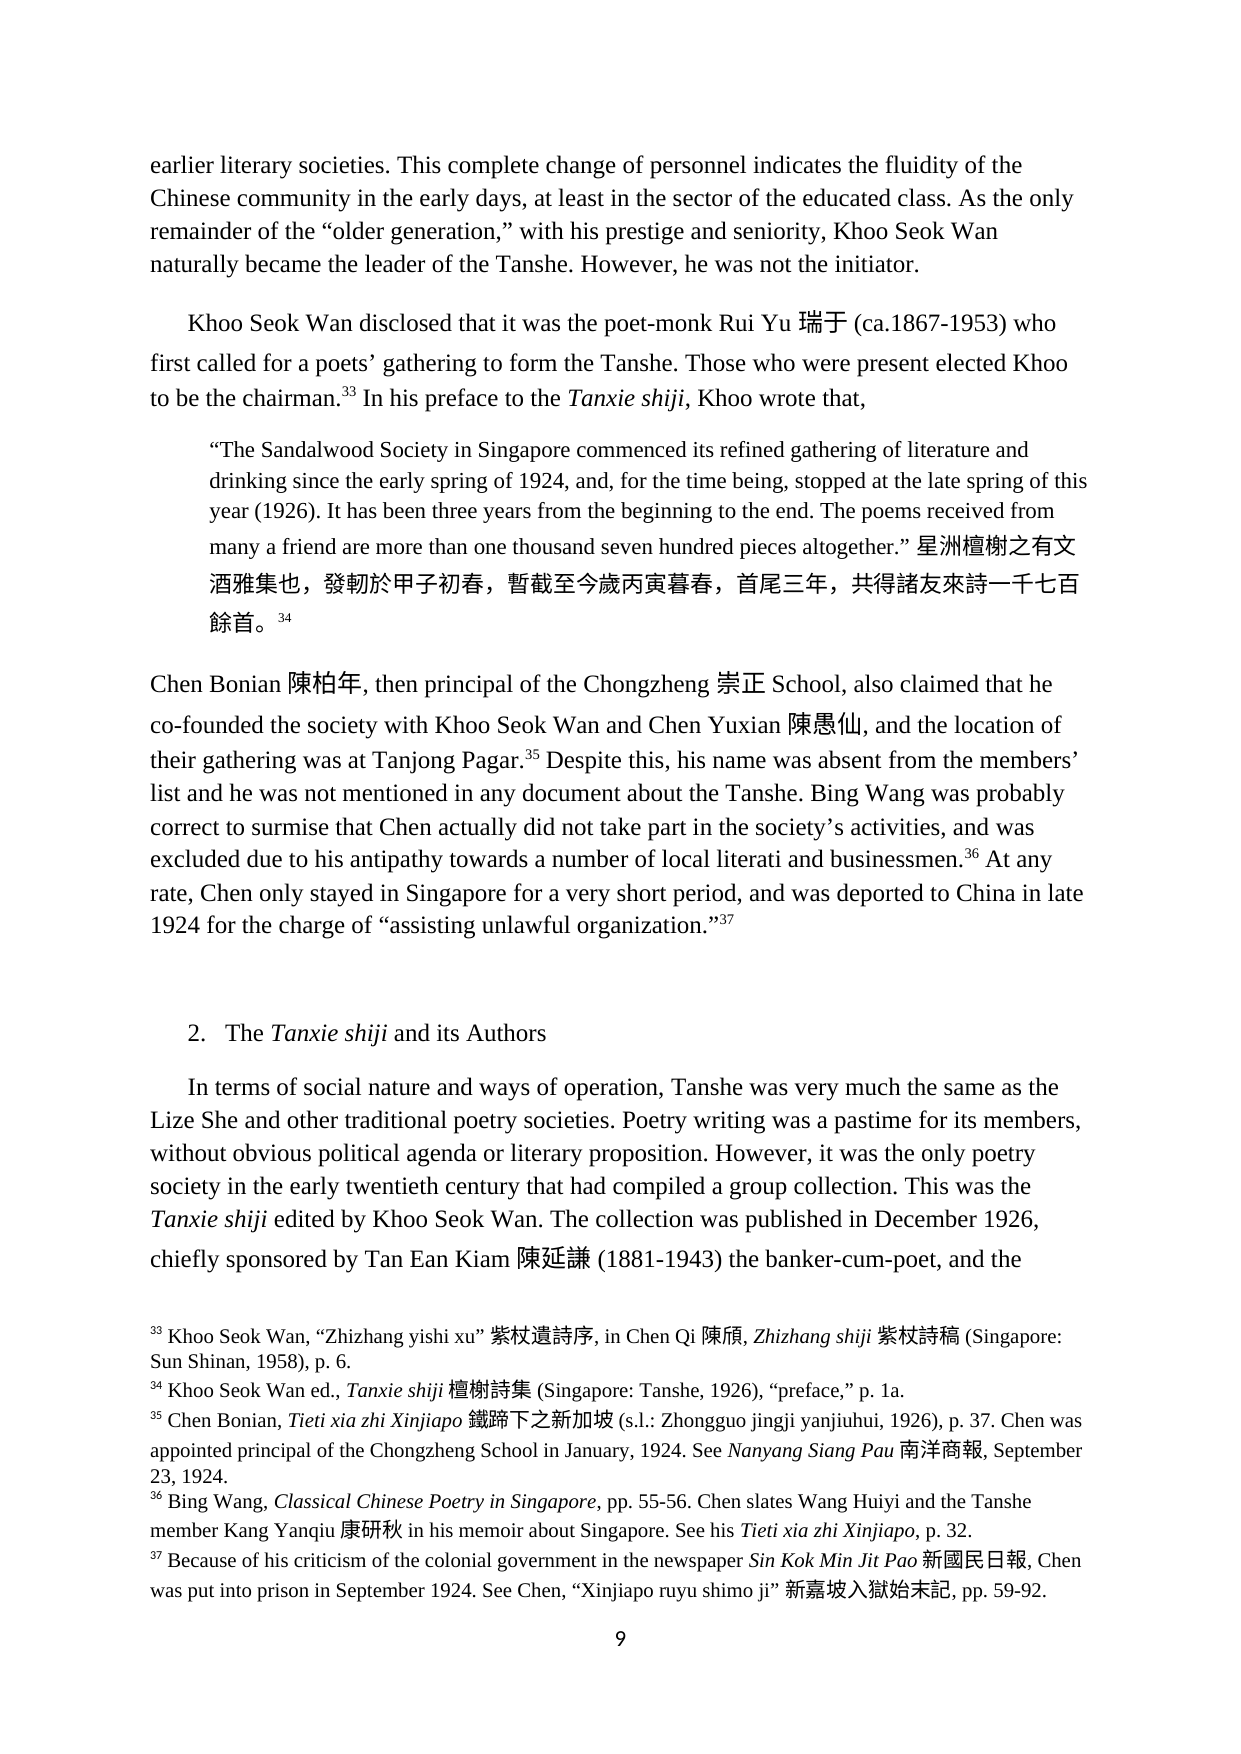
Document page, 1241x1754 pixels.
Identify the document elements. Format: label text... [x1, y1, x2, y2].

list The Tanxie shiji and its Authors [187, 1018, 1090, 1047]
text “The Sandalwood Society in Singapore commenced its refined gathering of literature and drinking since the early spring of 1924, and, for the time being, stopped at the late spring of this year (1926). It has been three years from the beginning to the end. The poems received from many a friend are more than one thousand seven hundred pieces altogether.” 星洲檀榭之有文酒雅集也，發軔於甲子初春，暫截至今歲丙寅暮春，首尾三年，共得諸友來詩一千七百餘首。 [209, 436, 1090, 638]
text Khoo Seok Wan disclosed that it was the poet-monk Rui Yu 瑞于 (ca.1867-1953) who first called for a poets’ gathering to form the Tanshe. Those who were present elected Khoo to be the chairman. In his preface to the Tanxie shiji, Khoo wrote that, [150, 303, 1090, 411]
text Since the 1910s and the 1920s a “new generation” of poets emerged, although some of them were no younger in age than their predecessors, and most were also immigrants or sojourners like those of the Lize She. None of the forty-three members had been enlisted in earlier literary societies. This complete change of personnel indicates the fluidity of the Chinese community in the early days, at least in the sector of the educated class. As the only remainder of the “older generation,” with his prestige and seniority, Khoo Seok Wan naturally became the leader of the Tanshe. However, he was not the initiator. [150, 150, 1090, 278]
text Chen Bonian 陳柏年, then principal of the Chongzheng 崇正 School, also claimed that he co-founded the society with Khoo Seok Wan and Chen Yuxian 陳愚仙, and the location of their gathering was at Tanjong Pagar. Despite this, his name was absent from the members’ list and he was not mentioned in any document about the Tanshe. Bing Wang was probably correct to surmise that Chen actually did not take part in the society’s activities, and was excluded due to his antipathy towards a number of local literati and businessmen. At any rate, Chen only stayed in Singapore for a very short period, and was deported to China in late 1924 for the charge of “assisting unlawful organization.” [150, 663, 1090, 939]
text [150, 1072, 1090, 1275]
